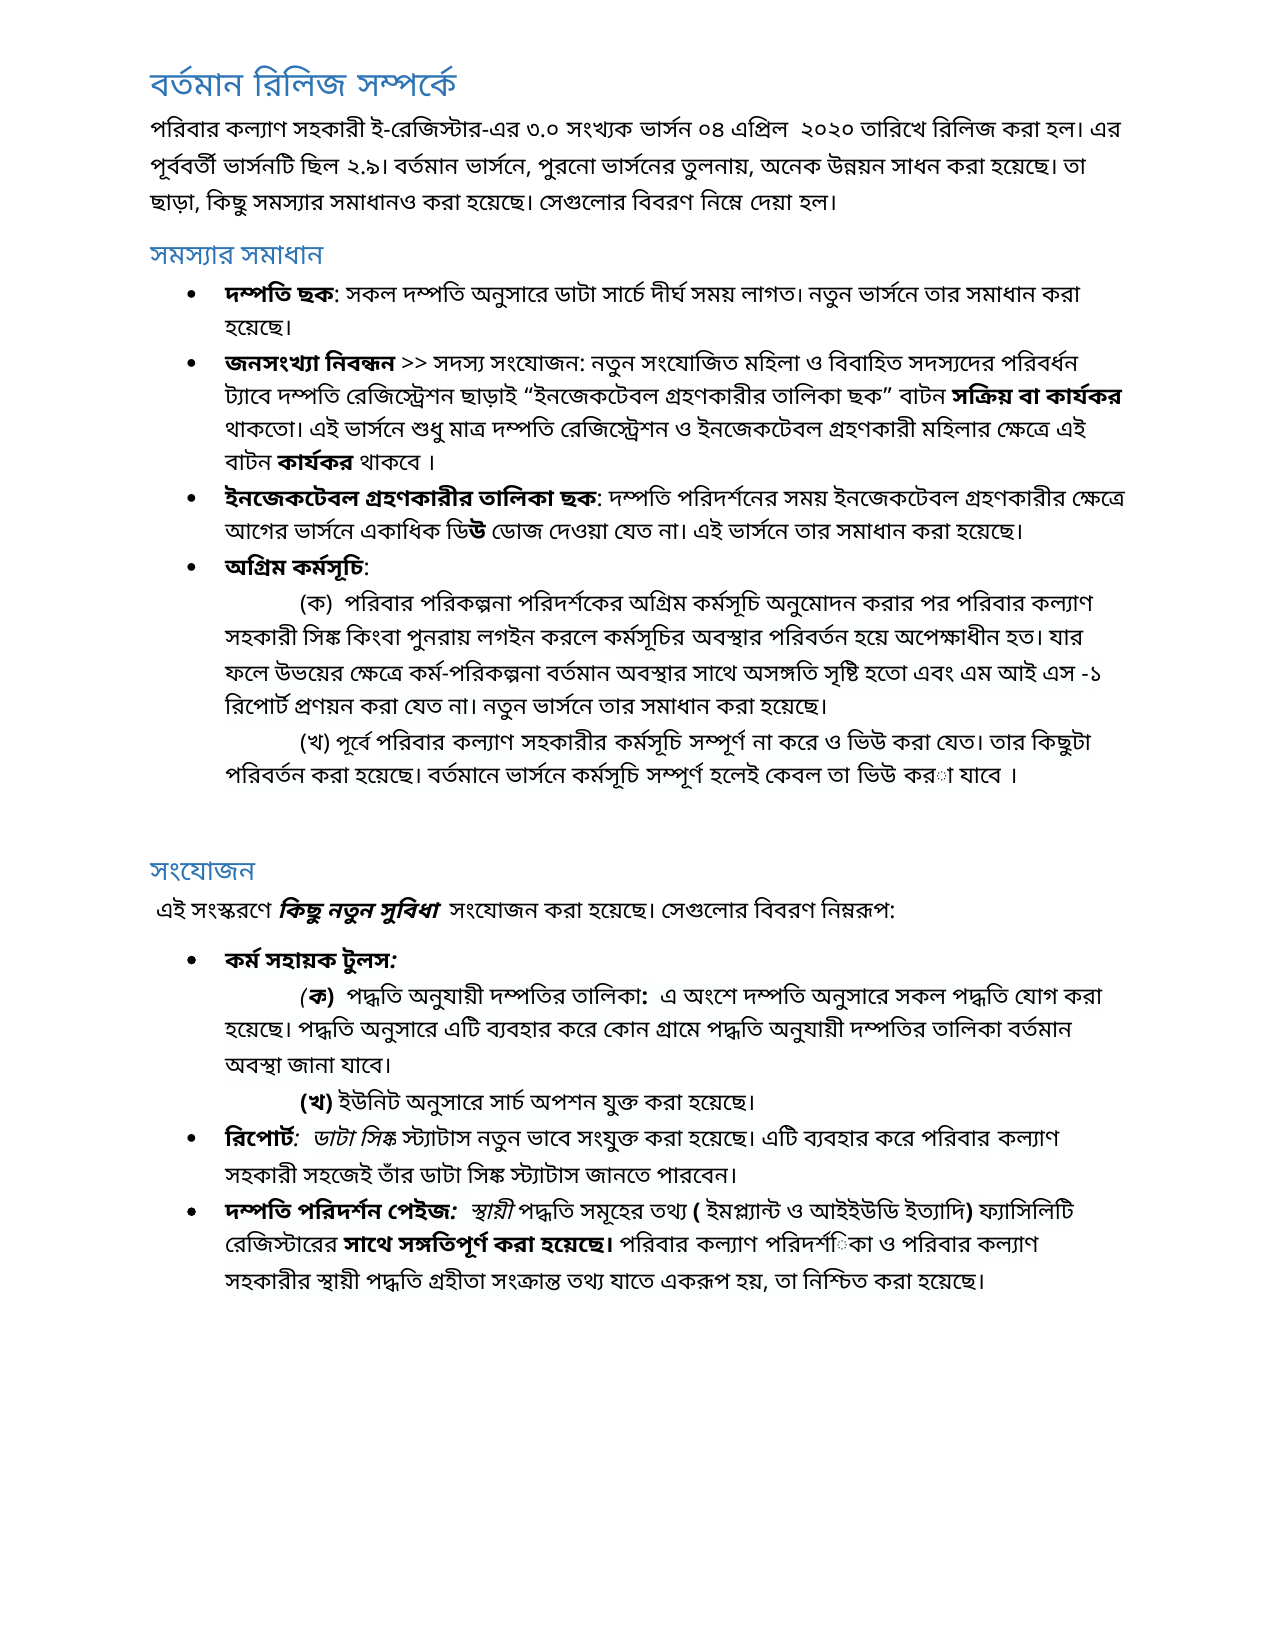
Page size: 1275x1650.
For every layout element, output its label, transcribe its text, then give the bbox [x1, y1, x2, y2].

subtitle সংযোজন [150, 856, 1125, 892]
subtitle বর্তমান রিলিজ সম্পর্কে [150, 66, 1125, 110]
list (ক) পদ্ধতি অনুযায়ী দম্পতির তালিকা: এ অংশে দম্পতি অনুসারে সকল পদ্ধতি যোগ করা হয়েছে। পদ্ধতি অনুসারে এটি ব্যবহার করে কোন গ্রামে পদ্ধতি অনুযায়ী দম্পতির তালিকা বর্তমান অবস্থা জানা যাবে। [225, 980, 1125, 1083]
list জনসংখ্যা নিবন্ধন >> সদস্য সংযোজন: নতুন সংযোজিত মহিলা ও বিবাহিত সদস্যদের পরিবর্ধন ট্যাবে দম্পতি রেজিস্ট্রেশন ছাড়াই “ইনজেকটেবল গ্রহণকারীর তালিকা ছক” বাটন সক্রিয় বা কার্যকর থাকতো। এই ভার্সনে শুধু মাত্র দম্পতি রেজিস্ট্রেশন ও ইনজেকটেবল গ্রহণকারী মহিলার ক্ষেত্রে এই বাটন কার্যকর থাকবে । [187, 347, 1125, 479]
text পরিবার কল্যাণ সহকারী ই-রেজিস্টার-এর ৩.০ সংখ্যক ভার্সন ০৪ এপ্রিল ২০২০ তারিখে রিলিজ করা হল। এর পূর্ববর্তী ভার্সনটি ছিল ২.৯। বর্তমান ভার্সনে, পুরনো ভার্সনের তুলনায়, অনেক উন্নয়ন সাধন করা হয়েছে। তা ছাড়া, কিছু সমস্যার সমাধানও করা হয়েছে। সেগুলোর বিবরণ নিম্নে দেয়া হল। [150, 113, 1125, 220]
list (খ) ইউনিট অনুসারে সার্চ অপশন যুক্ত করা হয়েছে। [225, 1086, 308, 1120]
subtitle সমস্যার সমাধান [150, 239, 1125, 275]
list রিপোর্ট: ডাটা সিঙ্ক স্ট্যাটাস নতুন ভাবে সংযুক্ত করা হয়েছে। এটি ব্যবহার করে পরিবার কল্যাণ সহকারী সহজেই তাঁর ডাটা সিঙ্ক স্ট্যাটাস জানতে পারবেন। [187, 1122, 1125, 1193]
list (খ) ইউনিট অনুসারে সার্চ অপশন যুক্ত করা হয়েছে। [339, 1086, 1125, 1120]
text এই সংস্করণে কিছু নতুন সুবিধা সংযোজন করা হয়েছে। সেগুলোর বিবরণ নিম্নরূপ: [150, 894, 1125, 928]
list দম্পতি ছক: সকল দম্পতি অনুসারে ডাটা সার্চে দীর্ঘ সময় লাগত। নতুন ভার্সনে তার সমাধান করা হয়েছে। [187, 278, 1125, 345]
list কর্ম সহায়ক টুলস: [187, 943, 1125, 977]
list অগ্রিম কর্মসূচি: [187, 551, 1125, 585]
list (ক) পরিবার পরিকল্পনা পরিদর্শকের অগ্রিম কর্মসূচি অনুমোদন করার পর পরিবার কল্যাণ সহকারী সিঙ্ক কিংবা পুনরায় লগইন করলে কর্মসূচির অবস্থার পরিবর্তন হয়ে অপেক্ষাধীন হত। যার ফলে উভয়ের ক্ষেত্রে কর্ম-পরিকল্পনা বর্তমান অবস্থার সাথে অসঙ্গতি সৃষ্টি হতো এবং এম আই এস -১ রিপোর্ট প্রণয়ন করা যেত না। নতুন ভার্সনে তার সমাধান করা হয়েছে। [225, 587, 1125, 723]
list (খ) পূর্বে পরিবার কল্যাণ সহকারীর কর্মসূচি সম্পূর্ণ না করে ও ভিউ করা যেত। তার কিছুটা পরিবর্তন করা হয়েছে। বর্তমানে ভার্সনে কর্মসূচি সম্পূর্ণ হলেই কেবল তা ভিউ করা যাবে । [225, 726, 1125, 793]
list দম্পতি পরিদর্শন পেইজ: স্থায়ী পদ্ধতি সমূহের তথ্য ( ইমপ্ল্যান্ট ও আইইউডি ইত্যাদি) ফ্যাসিলিটি রেজিস্টারের সাথে সঙ্গতিপূর্ণ করা হয়েছে। পরিবার কল্যাণ পরিদর্শিকা ও পরিবার কল্যাণ সহকারীর স্থায়ী পদ্ধতি গ্রহীতা সংক্রান্ত তথ্য যাতে একরূপ হয়, তা নিশ্চিত করা হয়েছে। [187, 1195, 1125, 1298]
list ইনজেকটেবল গ্রহণকারীর তালিকা ছক: দম্পতি পরিদর্শনের সময় ইনজেকটেবল গ্রহণকারীর ক্ষেত্রে আগের ভার্সনে একাধিক ডিউ ডোজ দেওয়া যেত না। এই ভার্সনে তার সমাধান করা হয়েছে। [187, 482, 1125, 548]
